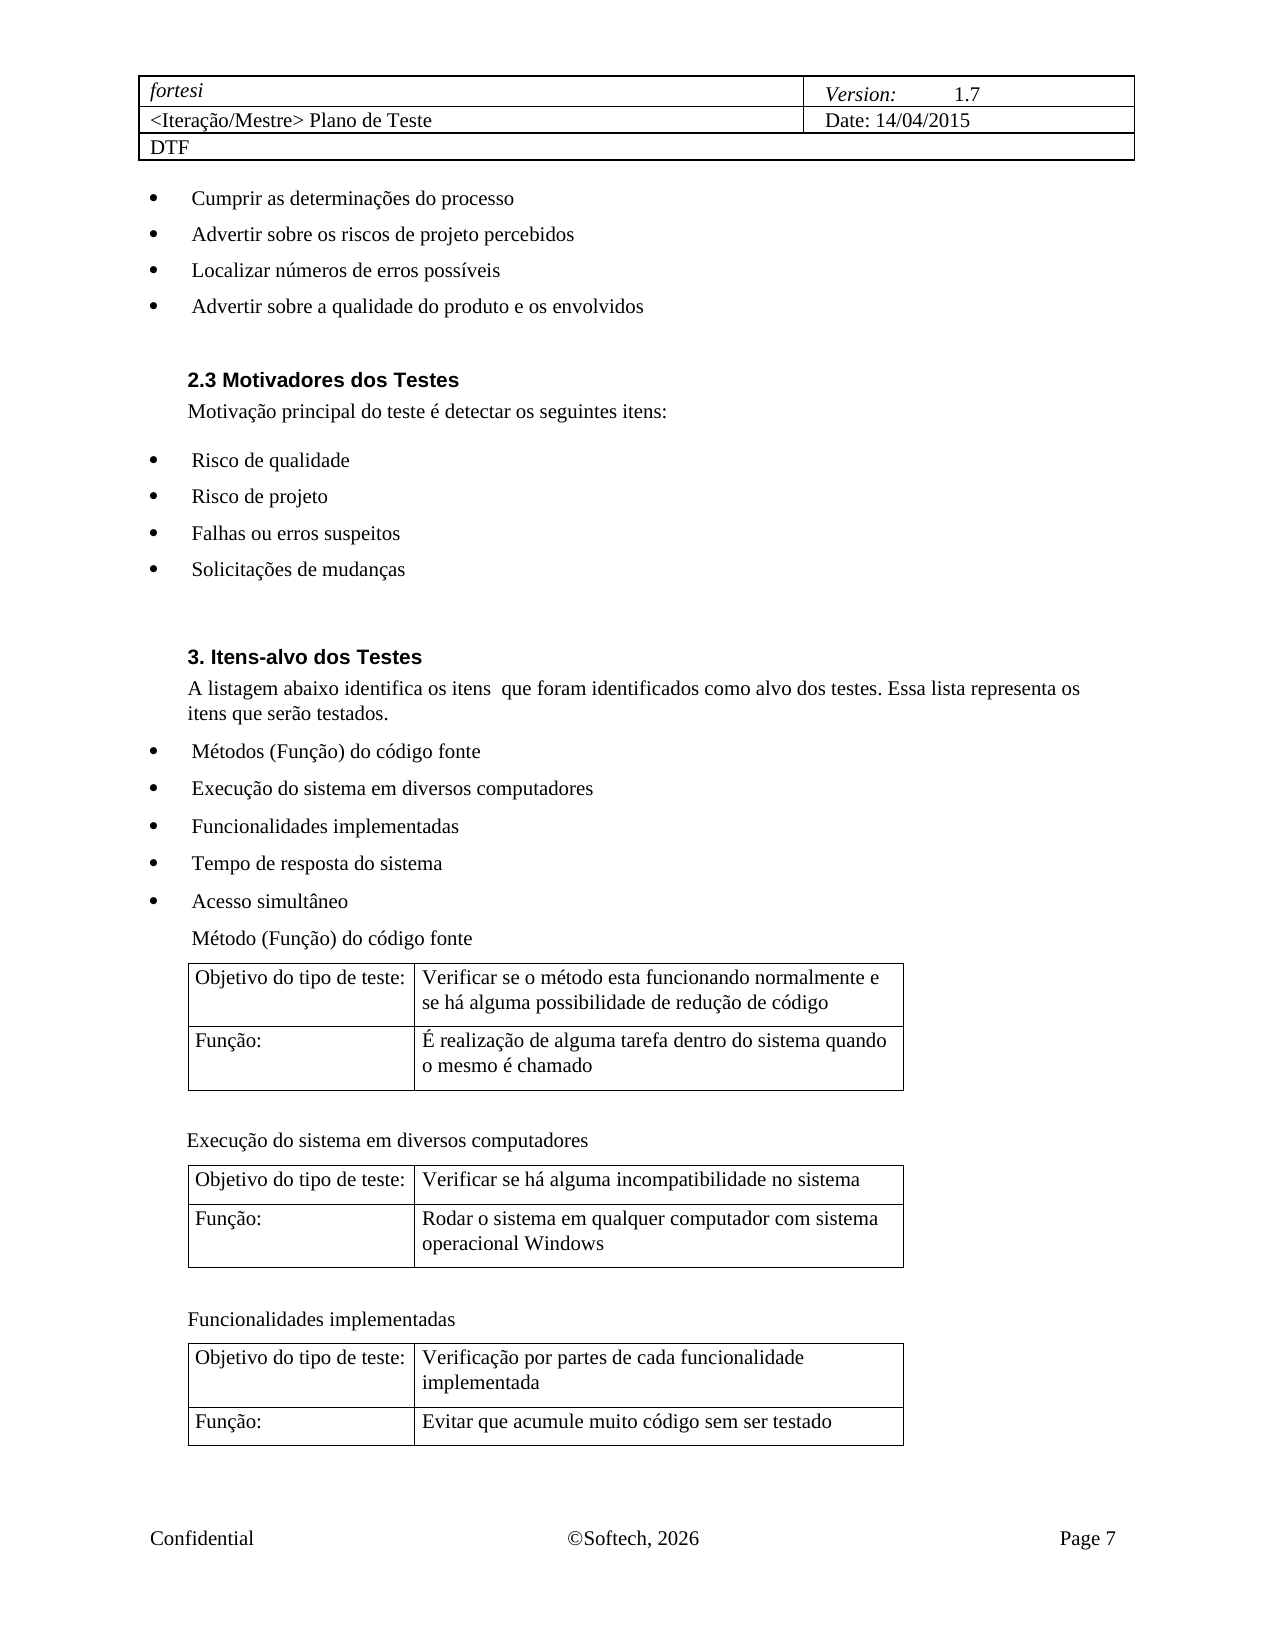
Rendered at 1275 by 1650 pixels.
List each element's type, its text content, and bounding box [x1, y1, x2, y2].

text A listagem abaixo identifica os itens que foram identificados como alvo dos testes. Essa lista representa os itens que serão testados. [187, 675, 1125, 725]
table_header Verificar se há alguma incompatibilidade no sistema [415, 1166, 903, 1203]
table_header Objetivo do tipo de teste: [189, 964, 414, 1026]
list Advertir sobre a qualidade do produto e os envolvidos [150, 293, 1125, 318]
table_cell Função: [189, 1027, 414, 1090]
text Funcionalidades implementadas [187, 1306, 1125, 1331]
list Falhas ou erros suspeitos [150, 520, 1125, 544]
list Tempo de resposta do sistema [150, 850, 1125, 875]
list Cumprir as determinações do processo [150, 185, 1125, 209]
table_cell Evitar que acumule muito código sem ser testado [415, 1408, 903, 1445]
table_header Verificação por partes de cada funcionalidade implementada [415, 1344, 903, 1407]
list Acesso simultâneo [150, 888, 1125, 913]
list Risco de projeto [150, 484, 1125, 508]
table_header Objetivo do tipo de teste: [189, 1344, 414, 1407]
list Risco de qualidade [150, 448, 1125, 472]
list Solicitações de mudanças [150, 556, 1125, 581]
list Métodos (Função) do código fonte [150, 738, 1125, 763]
text Execução do sistema em diversos computadores [150, 1127, 1125, 1152]
list Funcionalidades implementadas [150, 813, 1125, 838]
subtitle 3. Itens-alvo dos Testes [150, 644, 1125, 669]
subtitle 2.3 Motivadores dos Testes [150, 367, 1125, 392]
table_cell Rodar o sistema em qualquer computador com sistema operacional Windows [415, 1205, 903, 1267]
table_cell Função: [189, 1408, 414, 1445]
list Execução do sistema em diversos computadores [150, 775, 1125, 800]
table_cell Função: [189, 1205, 414, 1267]
list Localizar números de erros possíveis [150, 257, 1125, 282]
table_header Objetivo do tipo de teste: [189, 1166, 414, 1203]
text Motivação principal do teste é detectar os seguintes itens: [150, 398, 1125, 423]
text Método (Função) do código fonte [191, 925, 1125, 950]
table_header Verificar se o método esta funcionando normalmente e se há alguma possibilidade de redução de código [415, 964, 903, 1026]
list Advertir sobre os riscos de projeto percebidos [150, 221, 1125, 246]
table_cell É realização de alguma tarefa dentro do sistema quando o mesmo é chamado [415, 1027, 903, 1090]
